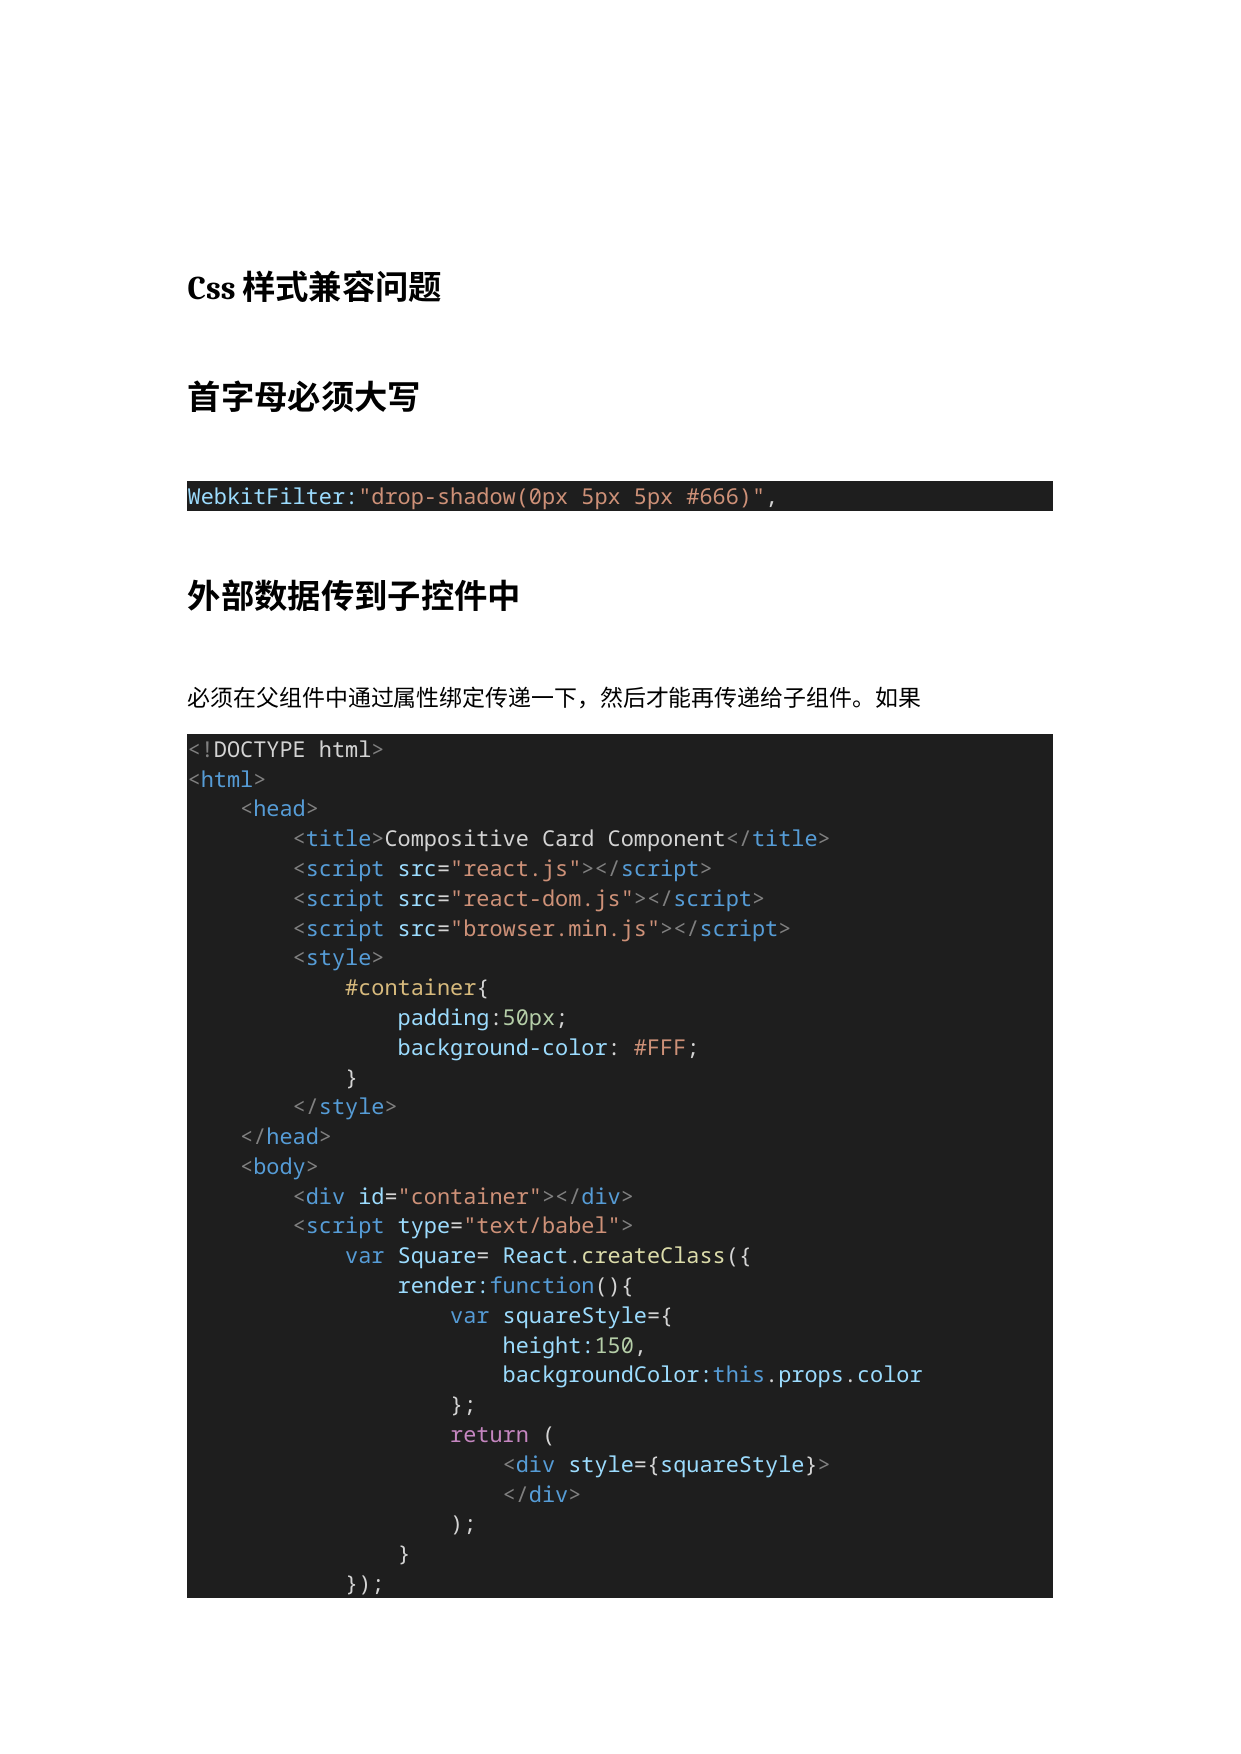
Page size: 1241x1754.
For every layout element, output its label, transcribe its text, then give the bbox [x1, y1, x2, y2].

text <div style={squareStyle}> [187, 1449, 1053, 1479]
text padding:50px; [187, 1002, 1053, 1032]
text #container{ [187, 972, 1053, 1002]
text <script src="browser.min.js"></script> [187, 913, 1053, 942]
text return ( [187, 1419, 1053, 1449]
text </head> [187, 1121, 1053, 1151]
text <script type="text/babel"> [187, 1211, 1053, 1240]
text ); [187, 1508, 1053, 1538]
subtitle 首字母必须大写 [187, 371, 1053, 419]
text } [187, 1062, 1053, 1091]
text } [187, 1538, 1053, 1568]
text <div id="container"></div> [187, 1181, 1053, 1211]
text <head> [187, 793, 1053, 823]
text </style> [187, 1091, 1053, 1121]
text <!DOCTYPE html> [187, 734, 1053, 764]
text background-color: #FFF; [187, 1032, 1053, 1062]
text height:150, [187, 1330, 1053, 1359]
text var squareStyle={ [187, 1300, 1053, 1330]
text </div> [187, 1479, 1053, 1508]
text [187, 481, 1053, 511]
text <script src="react-dom.js"></script> [187, 883, 1053, 913]
text backgroundColor:this.props.color [187, 1359, 1053, 1389]
text }); [187, 1568, 1053, 1598]
text }; [187, 1389, 1053, 1419]
subtitle 外部数据传到子控件中 [187, 569, 1053, 618]
text render:function(){ [187, 1270, 1053, 1300]
text <script src="react.js"></script> [187, 853, 1053, 883]
text 必须在父组件中通过属性绑定传递一下，然后才能再传递给子组件。如果 [187, 680, 1053, 713]
text var Square= React.createClass({ [187, 1240, 1053, 1270]
text <html> [187, 764, 1053, 793]
text <title>Compositive Card Component</title> [187, 823, 1053, 853]
text <body> [187, 1151, 1053, 1181]
subtitle Css样式兼容问题 [187, 260, 1053, 309]
text <style> [187, 942, 1053, 972]
